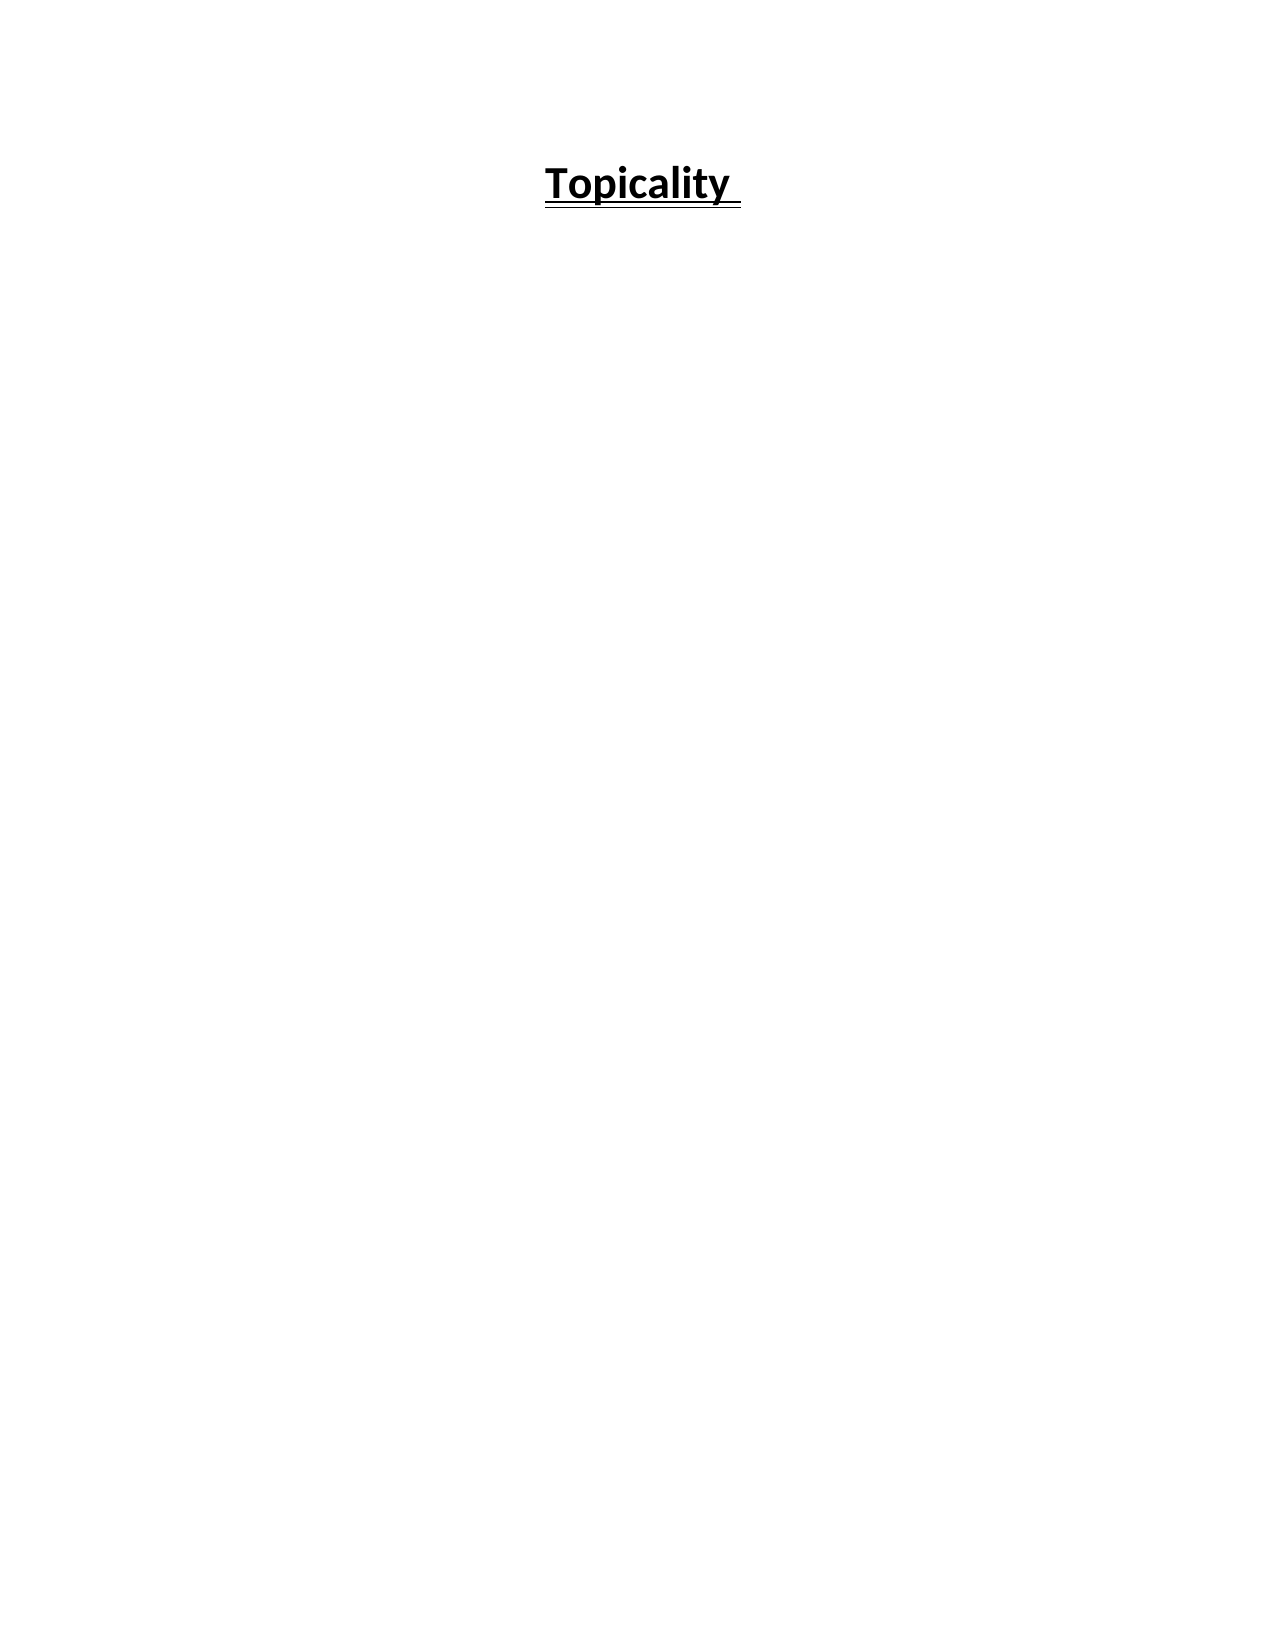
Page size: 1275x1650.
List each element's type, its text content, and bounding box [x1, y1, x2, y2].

subtitle Topicality [187, 154, 1087, 210]
